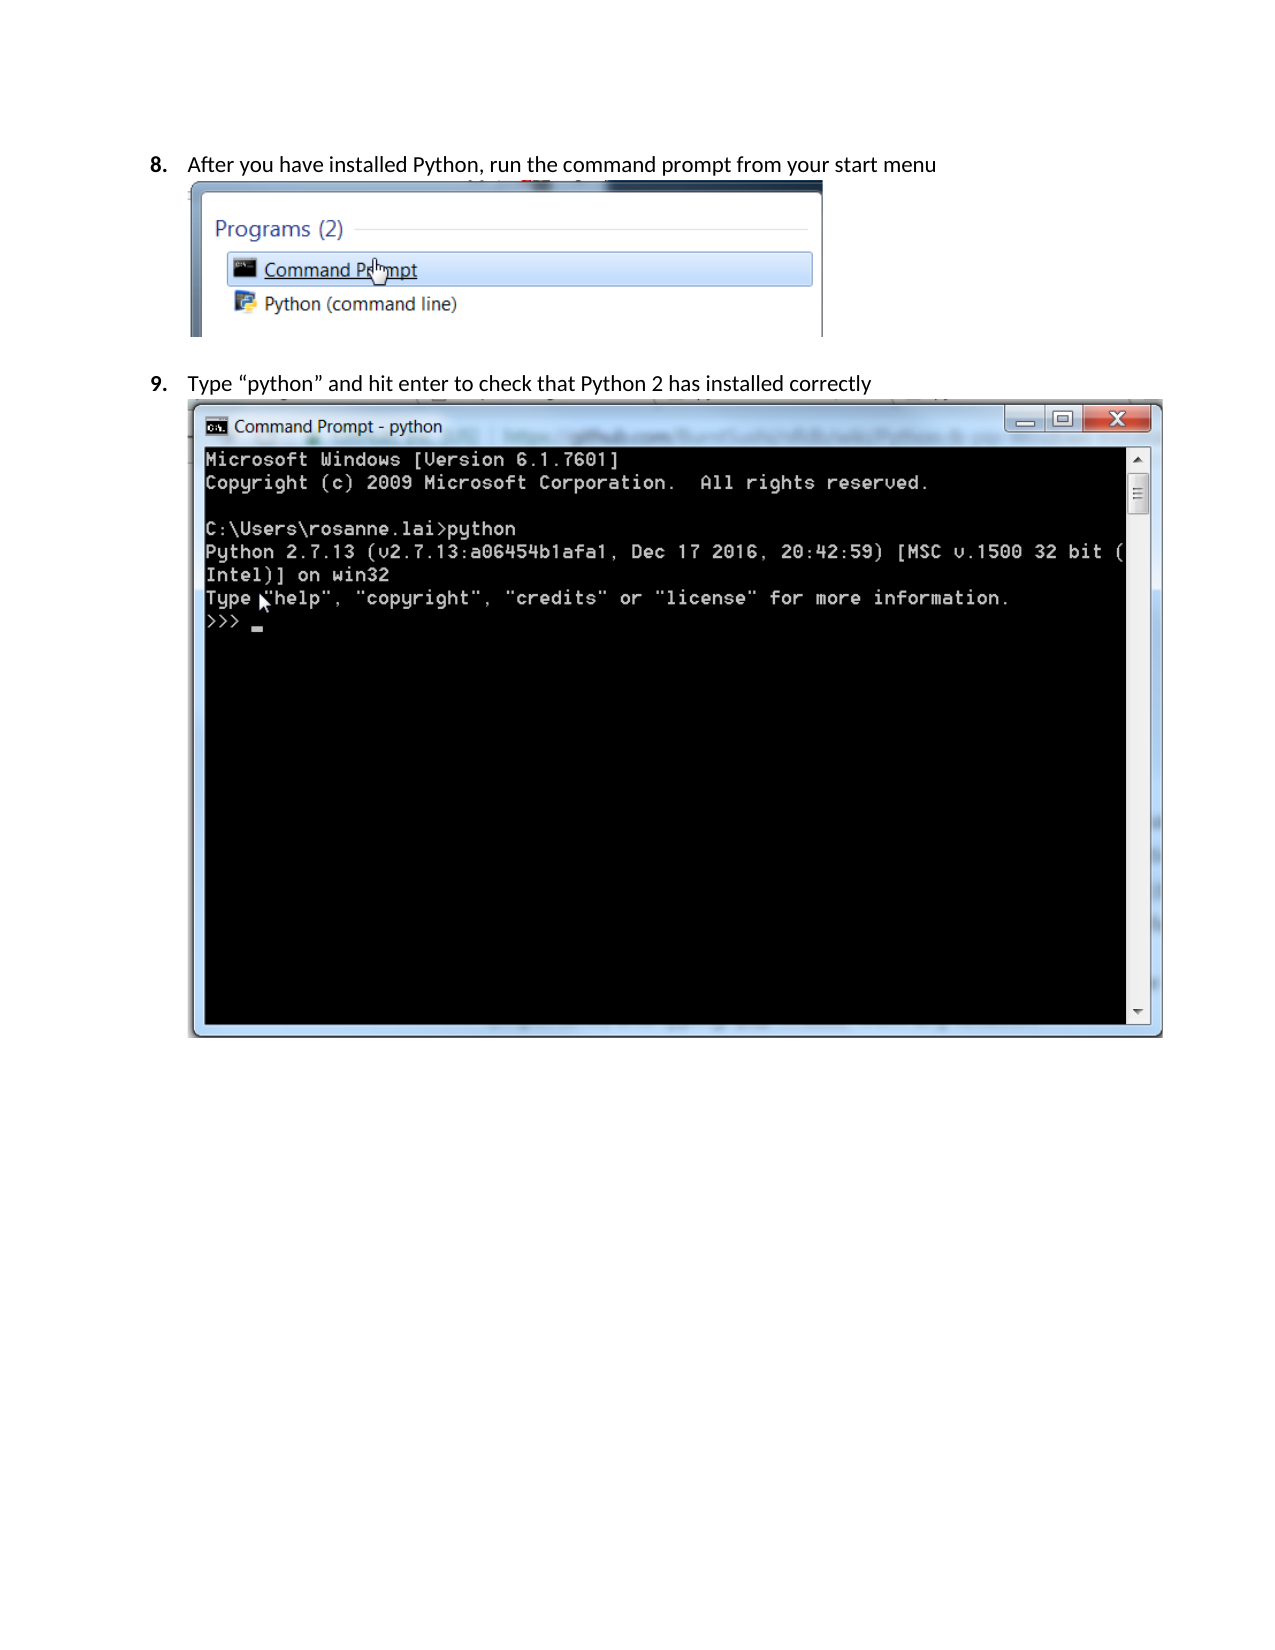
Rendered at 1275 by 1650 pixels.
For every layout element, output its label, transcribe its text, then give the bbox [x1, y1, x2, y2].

list Type “python” and hit enter to check that Python 2 has installed correctly [150, 369, 1125, 397]
list After you have installed Python, run the command prompt from your start menu [150, 150, 1125, 178]
picture [187, 180, 823, 337]
picture [187, 399, 1163, 1038]
